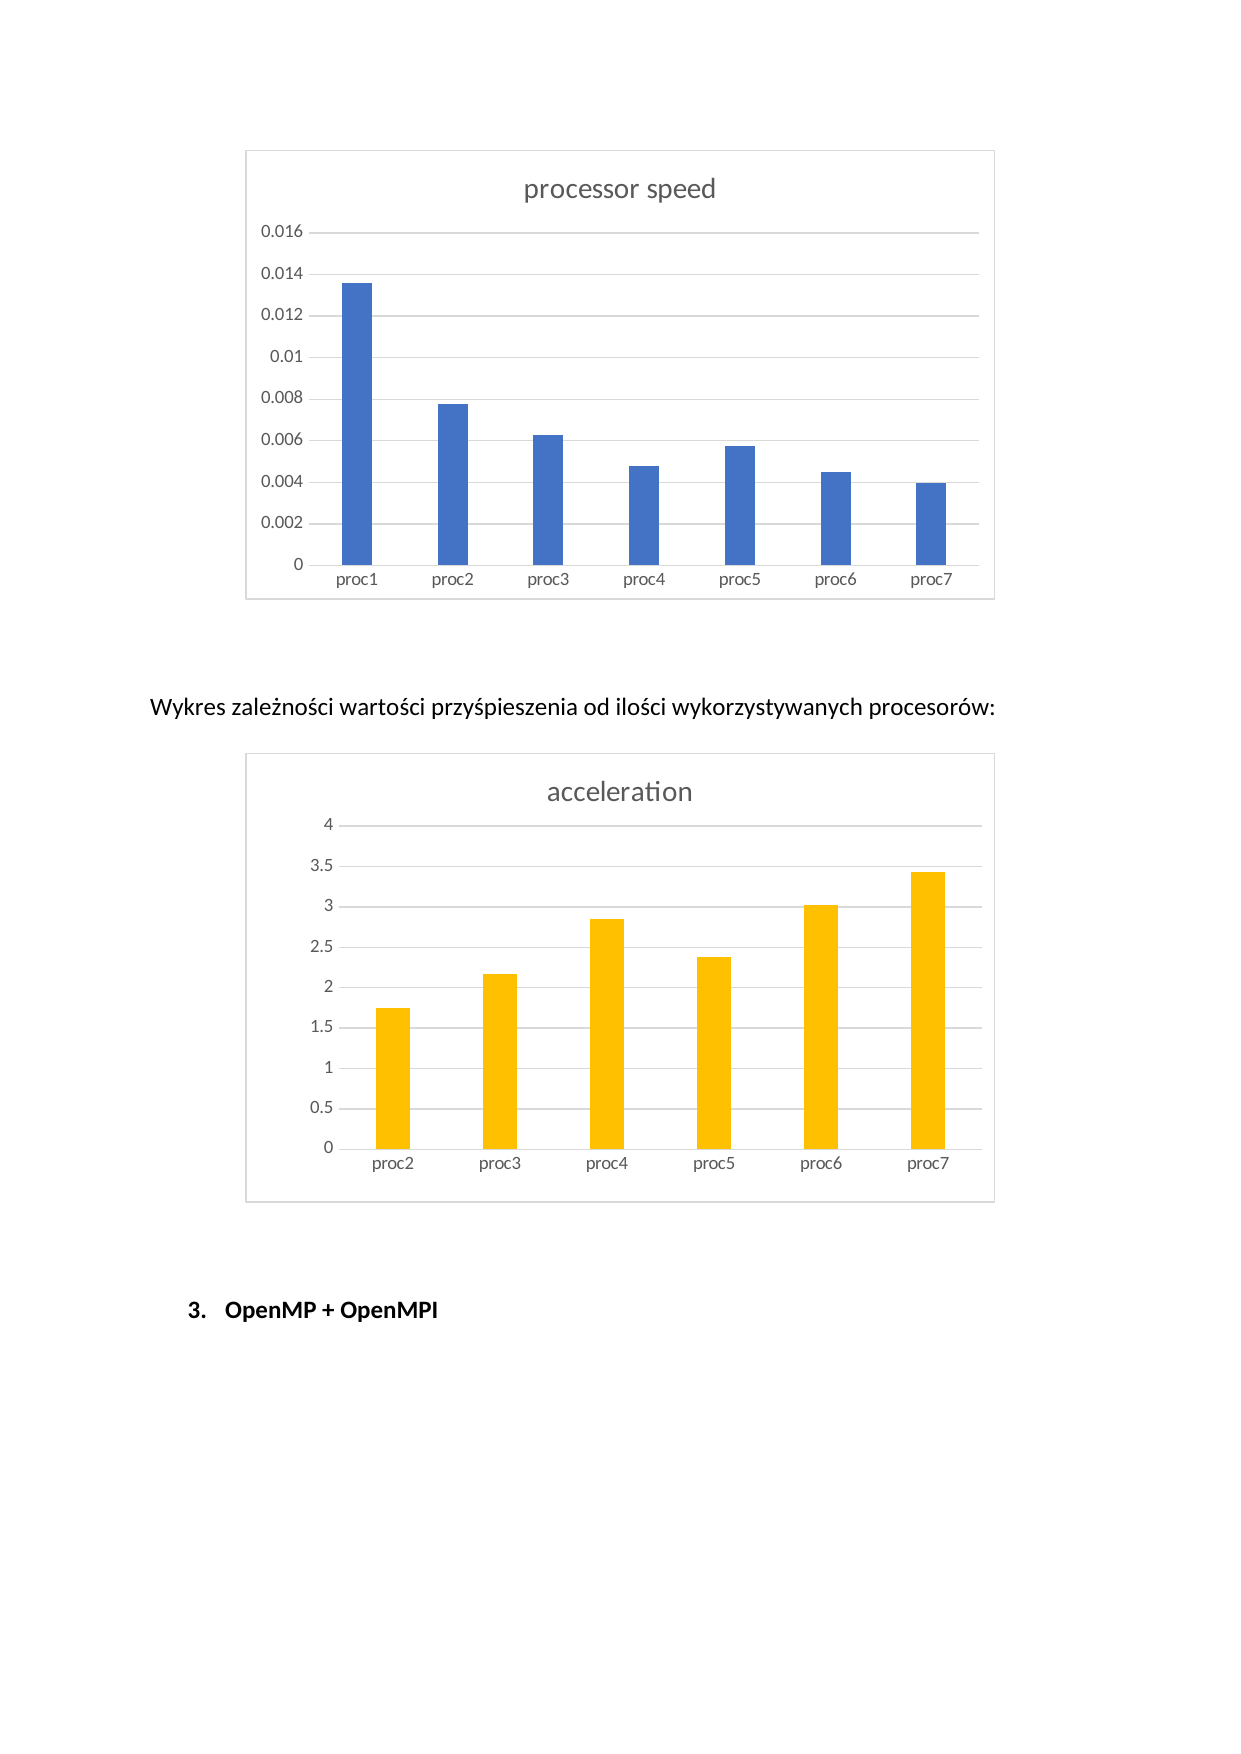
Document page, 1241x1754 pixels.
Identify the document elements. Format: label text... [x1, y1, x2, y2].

list OpenMP + OpenMPI [187, 1294, 1090, 1325]
text Wykres zależności wartości przyśpieszenia od ilości wykorzystywanych procesorów: [150, 692, 1090, 722]
